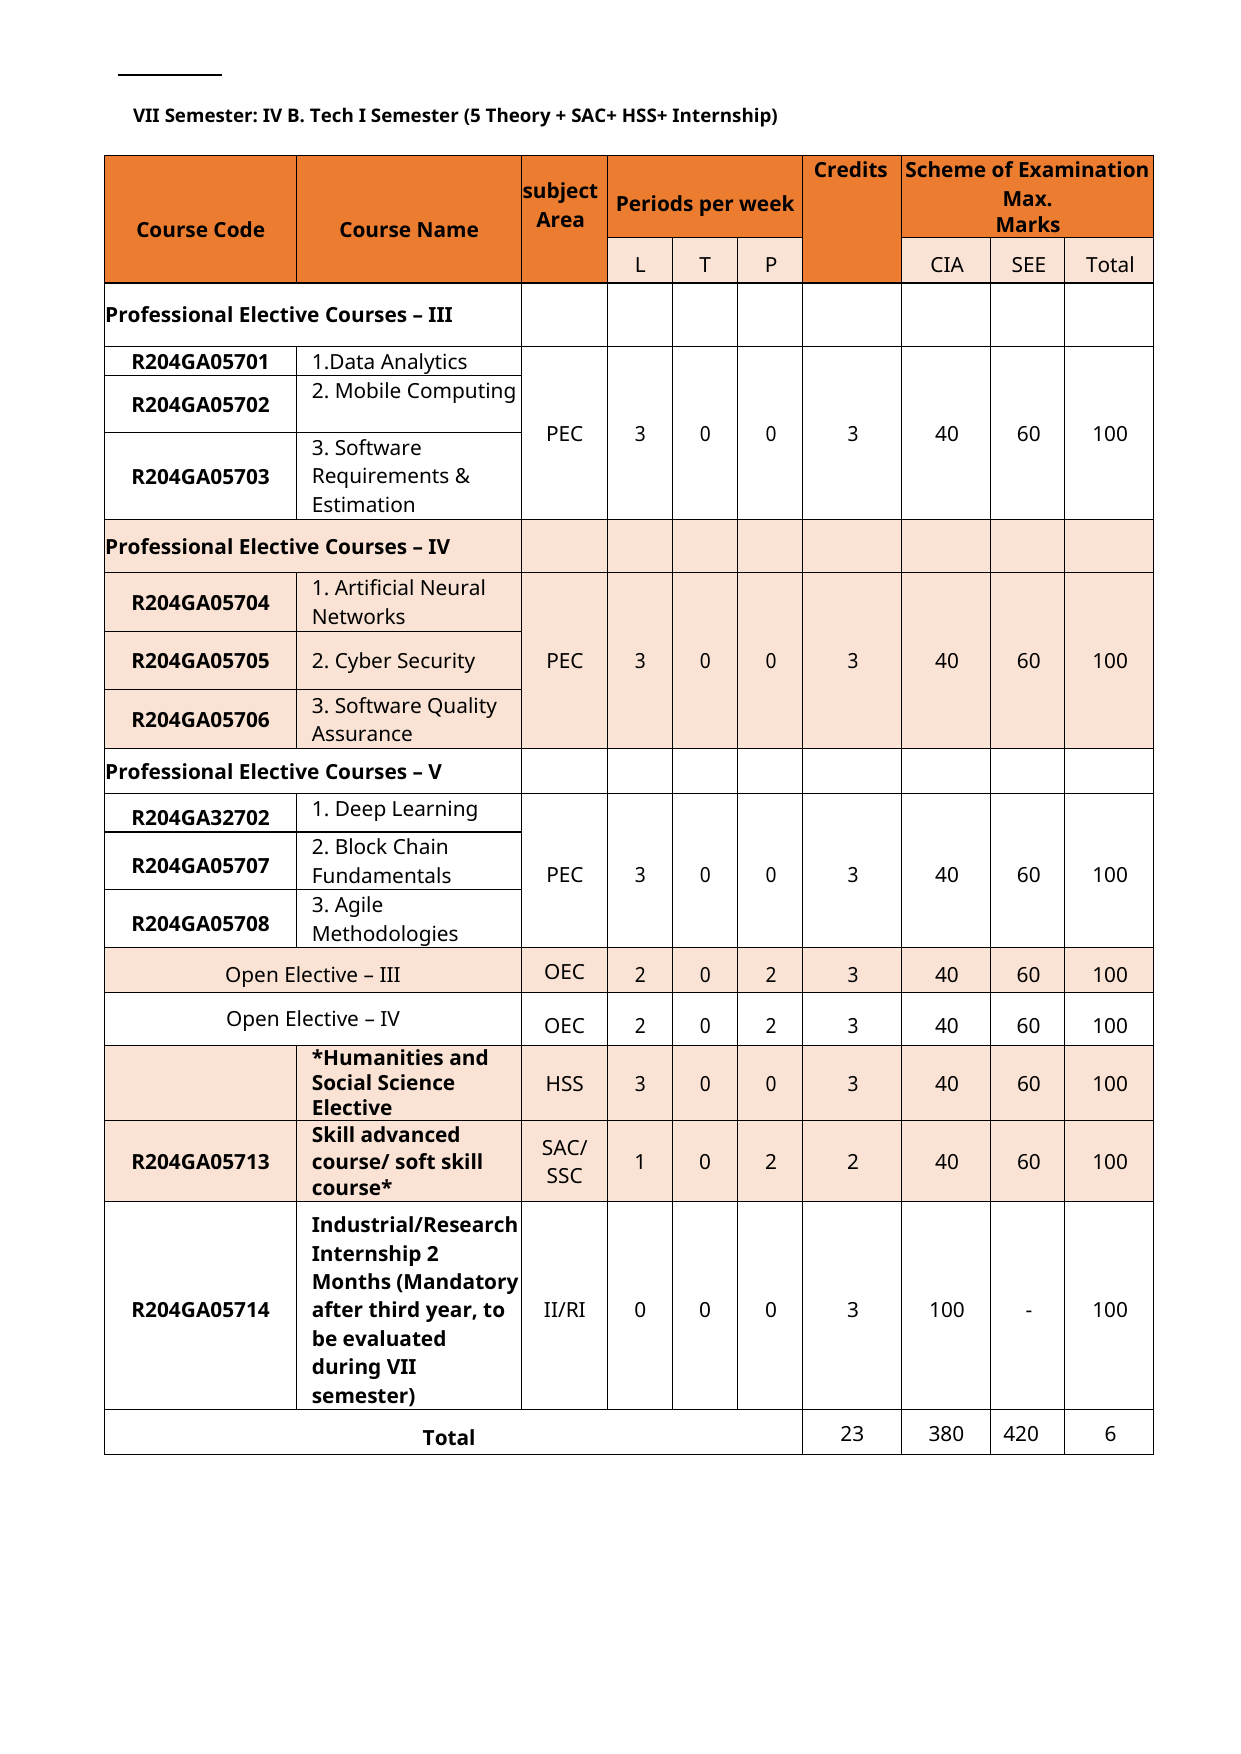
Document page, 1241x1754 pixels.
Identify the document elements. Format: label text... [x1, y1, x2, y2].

table_cell 3 [803, 794, 901, 947]
table_cell 1.Data Analytics [297, 347, 521, 375]
table_cell 1. Deep Learning [297, 794, 521, 831]
table_cell II/RI [522, 1202, 607, 1409]
table_cell 2. Mobile Computing [297, 376, 521, 432]
table_cell 100 [1065, 993, 1153, 1045]
table_cell 0 [673, 1046, 737, 1120]
table_cell 3 [608, 347, 672, 519]
table_cell [608, 520, 672, 572]
table_cell 0 [673, 948, 737, 992]
table_cell 40 [902, 1121, 990, 1201]
table_cell PEC [522, 573, 607, 748]
table_header Scheme of Examination Max. Marks [902, 156, 1153, 237]
table_cell SAC/SSC [522, 1121, 607, 1201]
table_cell [522, 284, 607, 346]
table_cell OEC [522, 948, 607, 992]
table_cell Open Elective – III [105, 948, 521, 992]
table_cell 3 [803, 1046, 901, 1120]
table_cell 100 [1065, 347, 1153, 519]
table_cell R204GA05704 [105, 573, 296, 631]
table_cell OEC [522, 993, 607, 1045]
table_cell Total [105, 1410, 802, 1454]
table_cell 23 [803, 1410, 901, 1454]
table_cell [522, 749, 607, 793]
table_cell Total [1065, 238, 1153, 282]
table_cell [803, 284, 901, 346]
table_cell 40 [902, 1046, 990, 1120]
table_cell 100 [1065, 573, 1153, 748]
table_header Periods per week [608, 156, 802, 237]
table_cell R204GA05705 [105, 632, 296, 689]
table_cell 3. Agile Methodologies [297, 890, 521, 947]
table_cell R204GA05707 [105, 833, 296, 889]
table_cell R204GA05713 [105, 1121, 296, 1201]
table_cell [991, 749, 1064, 793]
table_cell [1065, 749, 1153, 793]
table_cell 380 [902, 1410, 990, 1454]
table_cell 100 [902, 1202, 990, 1409]
table_cell [1065, 284, 1153, 346]
table_cell 0 [738, 794, 802, 947]
table_cell T [673, 238, 737, 282]
table_cell [738, 749, 802, 793]
table_cell [738, 520, 802, 572]
table_cell R204GA32702 [105, 794, 296, 831]
table_cell 2 [803, 1121, 901, 1201]
table_cell 3 [803, 573, 901, 748]
table_cell R204GA05701 [105, 347, 296, 375]
table_cell R204GA05706 [105, 690, 296, 748]
table_cell 3 [803, 993, 901, 1045]
table_cell 0 [738, 1202, 802, 1409]
table_cell [991, 520, 1064, 572]
text VII Semester: IV B. Tech I Semester (5 Theory + SAC+ HSS+ Internship) [133, 102, 1152, 128]
table_cell 100 [1065, 1121, 1153, 1201]
table_cell 0 [738, 1046, 802, 1120]
table_cell 60 [991, 1046, 1064, 1120]
table_cell *Humanities and Social Science Elective [297, 1046, 521, 1120]
table_cell 1. Artificial Neural Networks [297, 573, 521, 631]
table_cell [803, 749, 901, 793]
table_cell - [991, 1202, 1064, 1409]
table_cell 40 [902, 993, 990, 1045]
table_cell 40 [902, 347, 990, 519]
table_cell Open Elective – IV [105, 993, 521, 1045]
table_cell 2. Block Chain Fundamentals [297, 833, 521, 889]
table_cell R204GA05714 [105, 1202, 296, 1409]
table_cell PEC [522, 794, 607, 947]
table_cell 3 [803, 948, 901, 992]
table_cell 0 [738, 347, 802, 519]
table_header subject Area [522, 156, 607, 282]
table_cell 60 [991, 573, 1064, 748]
table_cell SEE [991, 238, 1064, 282]
table_cell 3 [608, 573, 672, 748]
table_cell Professional Elective Courses – V [105, 749, 521, 793]
table_cell 2. Cyber Security [297, 632, 521, 689]
table_cell [902, 284, 990, 346]
table_cell 2 [608, 948, 672, 992]
table_cell 420 [991, 1410, 1064, 1454]
table_header Course Code [105, 156, 296, 282]
table_cell [902, 749, 990, 793]
table_cell 0 [738, 573, 802, 748]
table_cell 0 [673, 1202, 737, 1409]
table_cell 40 [902, 573, 990, 748]
table_cell 800 [1065, 1410, 1153, 1454]
table_cell 100 [1065, 794, 1153, 947]
table_cell [991, 284, 1064, 346]
table_cell 0 [673, 993, 737, 1045]
table_cell 2 [738, 948, 802, 992]
table_cell 2 [738, 1121, 802, 1201]
table_cell 60 [991, 948, 1064, 992]
table_cell [608, 749, 672, 793]
table_cell 3 [608, 794, 672, 947]
table_cell 3. Software Requirements & Estimation [297, 433, 521, 519]
table_header Credits [803, 156, 901, 282]
table_cell [902, 520, 990, 572]
table_cell Industrial/Research Internship 2 Months (Mandatory after third year, to be evaluated during VII semester) [297, 1202, 521, 1409]
table_cell 3 [803, 1202, 901, 1409]
table_cell 60 [991, 1121, 1064, 1201]
table_cell 2 [738, 993, 802, 1045]
table_cell 0 [673, 794, 737, 947]
table_cell Professional Elective Courses – IV [105, 520, 521, 572]
table_cell R204GA05703 [105, 433, 296, 519]
table_cell 0 [673, 573, 737, 748]
table_cell 2 [608, 993, 672, 1045]
table_cell R204GA05708 [105, 890, 296, 947]
table_cell [608, 284, 672, 346]
table_cell [673, 284, 737, 346]
table_cell 40 [902, 948, 990, 992]
table_cell [1065, 520, 1153, 572]
table_cell CIA [902, 238, 990, 282]
table_cell Skill advanced course/ soft skill course* [297, 1121, 521, 1201]
table_cell R204GA05702 [105, 376, 296, 432]
table_cell 60 [991, 347, 1064, 519]
table_cell L [608, 238, 672, 282]
table_cell 100 [1065, 948, 1153, 992]
table_cell P [738, 238, 802, 282]
table_cell [673, 520, 737, 572]
table_cell 40 [902, 794, 990, 947]
table_cell 3. Software Quality Assurance [297, 690, 521, 748]
table_cell [522, 520, 607, 572]
table_cell 100 [1065, 1202, 1153, 1409]
table_cell PEC [522, 347, 607, 519]
table_cell [105, 1046, 296, 1120]
table_cell [673, 749, 737, 793]
table_cell 1 [608, 1121, 672, 1201]
table_cell 0 [673, 1121, 737, 1201]
table_cell 0 [673, 347, 737, 519]
table_cell Professional Elective Courses – III [105, 284, 521, 346]
table_cell [738, 284, 802, 346]
table_cell 3 [803, 347, 901, 519]
table_cell 60 [991, 794, 1064, 947]
table_cell 0 [608, 1202, 672, 1409]
table_header Course Name [297, 156, 521, 282]
table_cell 100 [1065, 1046, 1153, 1120]
table_cell HSS [522, 1046, 607, 1120]
table_cell 60 [991, 993, 1064, 1045]
table_cell [803, 520, 901, 572]
table_cell 3 [608, 1046, 672, 1120]
